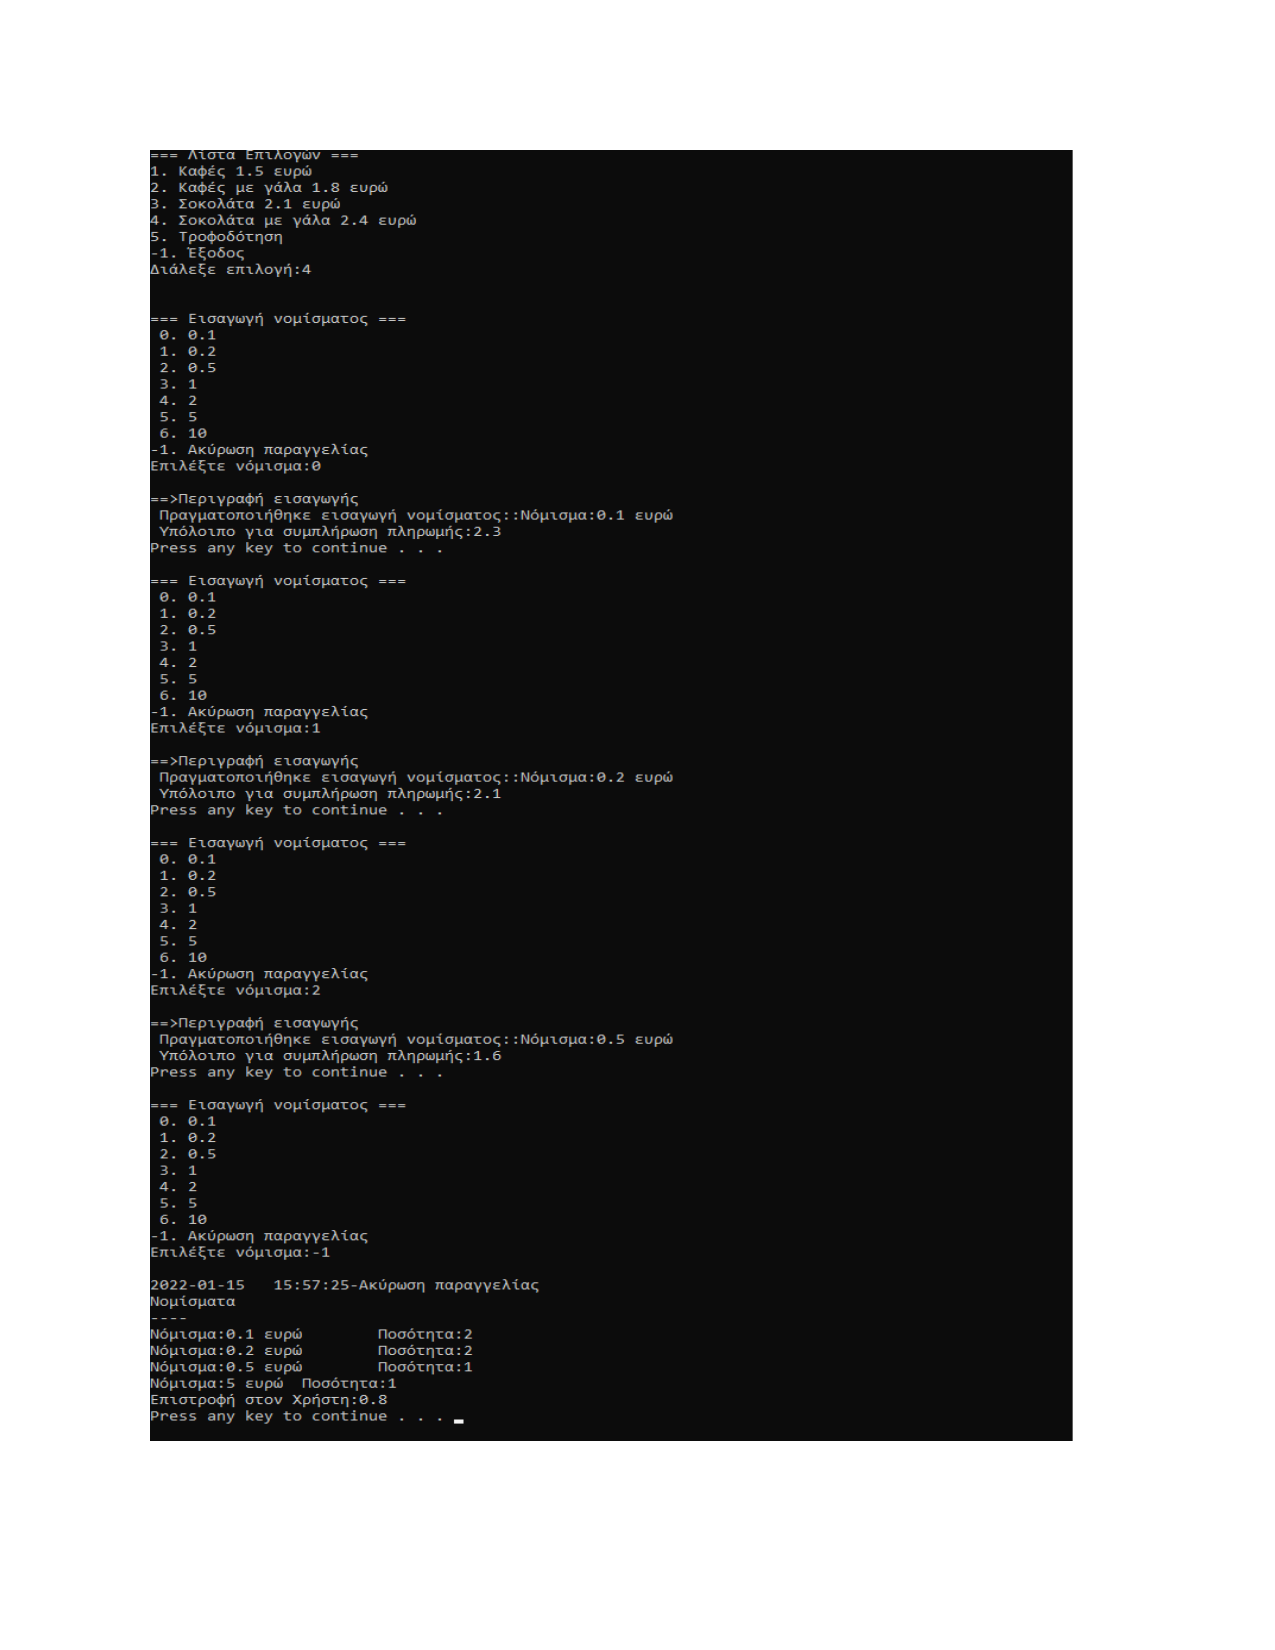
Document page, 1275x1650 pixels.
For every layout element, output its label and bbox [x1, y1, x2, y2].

picture [150, 150, 1073, 1441]
